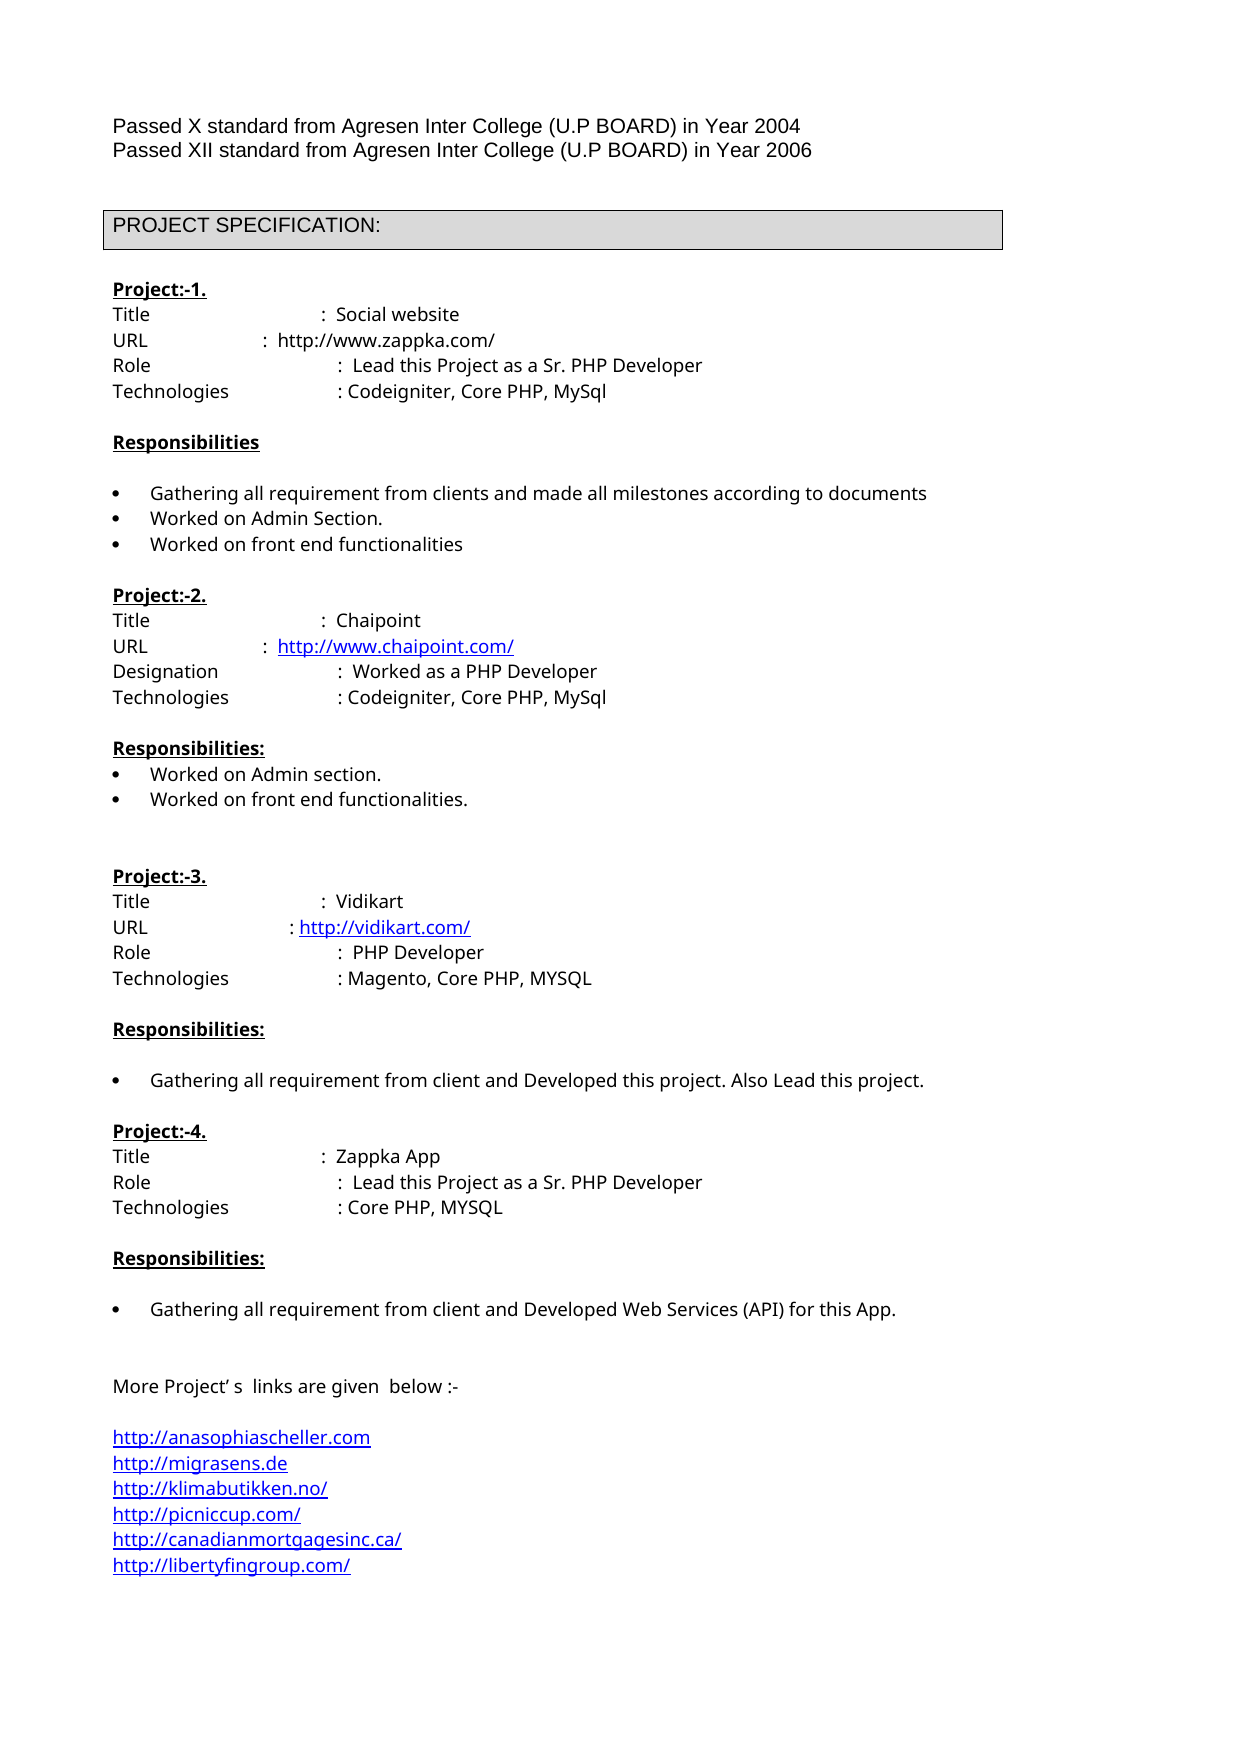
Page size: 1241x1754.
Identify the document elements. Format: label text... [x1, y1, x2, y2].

text Role : Lead this Project as a Sr. PHP Developer [112, 352, 993, 378]
text http://picniccup.com/ [112, 1501, 993, 1526]
text Project:-2. [112, 582, 993, 608]
text URL : http://www.zappka.com/ [112, 327, 993, 352]
text Title : Zappka App [112, 1144, 993, 1169]
list Worked on Admin Section. [112, 506, 993, 531]
text More Project’ s links are given below :- [112, 1373, 993, 1399]
text URL : http://vidikart.com/ [112, 914, 993, 939]
text Responsibilities [112, 429, 993, 454]
text http://klimabutikken.no/ [112, 1475, 993, 1501]
text Responsibilities: [112, 1246, 993, 1271]
list Gathering all requirement from client and Developed Web Services (API) for this App. [112, 1297, 993, 1322]
text Designation : Worked as a PHP Developer [112, 659, 993, 684]
text Responsibilities: [112, 1016, 993, 1042]
text URL : http://www.chaipoint.com/ [112, 633, 993, 659]
text Title : Vidikart [112, 888, 993, 914]
list Worked on Admin section. [112, 761, 993, 786]
text http://canadianmortgagesinc.ca/ [112, 1526, 993, 1552]
text Title : Social website [112, 301, 993, 327]
text http://libertyfingroup.com/ [112, 1552, 993, 1577]
list Worked on front end functionalities [112, 531, 993, 557]
text Passed XII standard from (U.P BOARD) in Year 2006 [112, 138, 993, 162]
text Role : Lead this Project as a Sr. PHP Developer [112, 1169, 993, 1195]
list Gathering all requirement from client and Developed this project. Also Lead this project. [112, 1067, 993, 1093]
text Project:-3. [112, 863, 993, 888]
text http://anasophiascheller.com [112, 1424, 993, 1450]
text Passed X standard from (U.P BOARD) in Year 2004 [112, 114, 993, 138]
text Title : Chaipoint [112, 608, 993, 633]
text Technologies : Core PHP, MYSQL [112, 1195, 993, 1220]
text Technologies : Magento, Core PHP, MYSQL [112, 965, 993, 991]
list Worked on front end functionalities. [112, 786, 993, 812]
text PROJECT SPECIFICATION: [104, 211, 1002, 249]
text http://migrasens.de [112, 1450, 993, 1475]
list Gathering all requirement from clients and made all milestones according to documents [112, 480, 993, 506]
text Technologies : Codeigniter, Core PHP, MySql [112, 378, 993, 403]
text Project:-1. [112, 276, 993, 301]
text Role : PHP Developer [112, 939, 993, 965]
text Technologies : Codeigniter, Core PHP, MySql [112, 684, 993, 710]
text Project:-4. [112, 1118, 993, 1144]
text Responsibilities: [112, 735, 993, 761]
